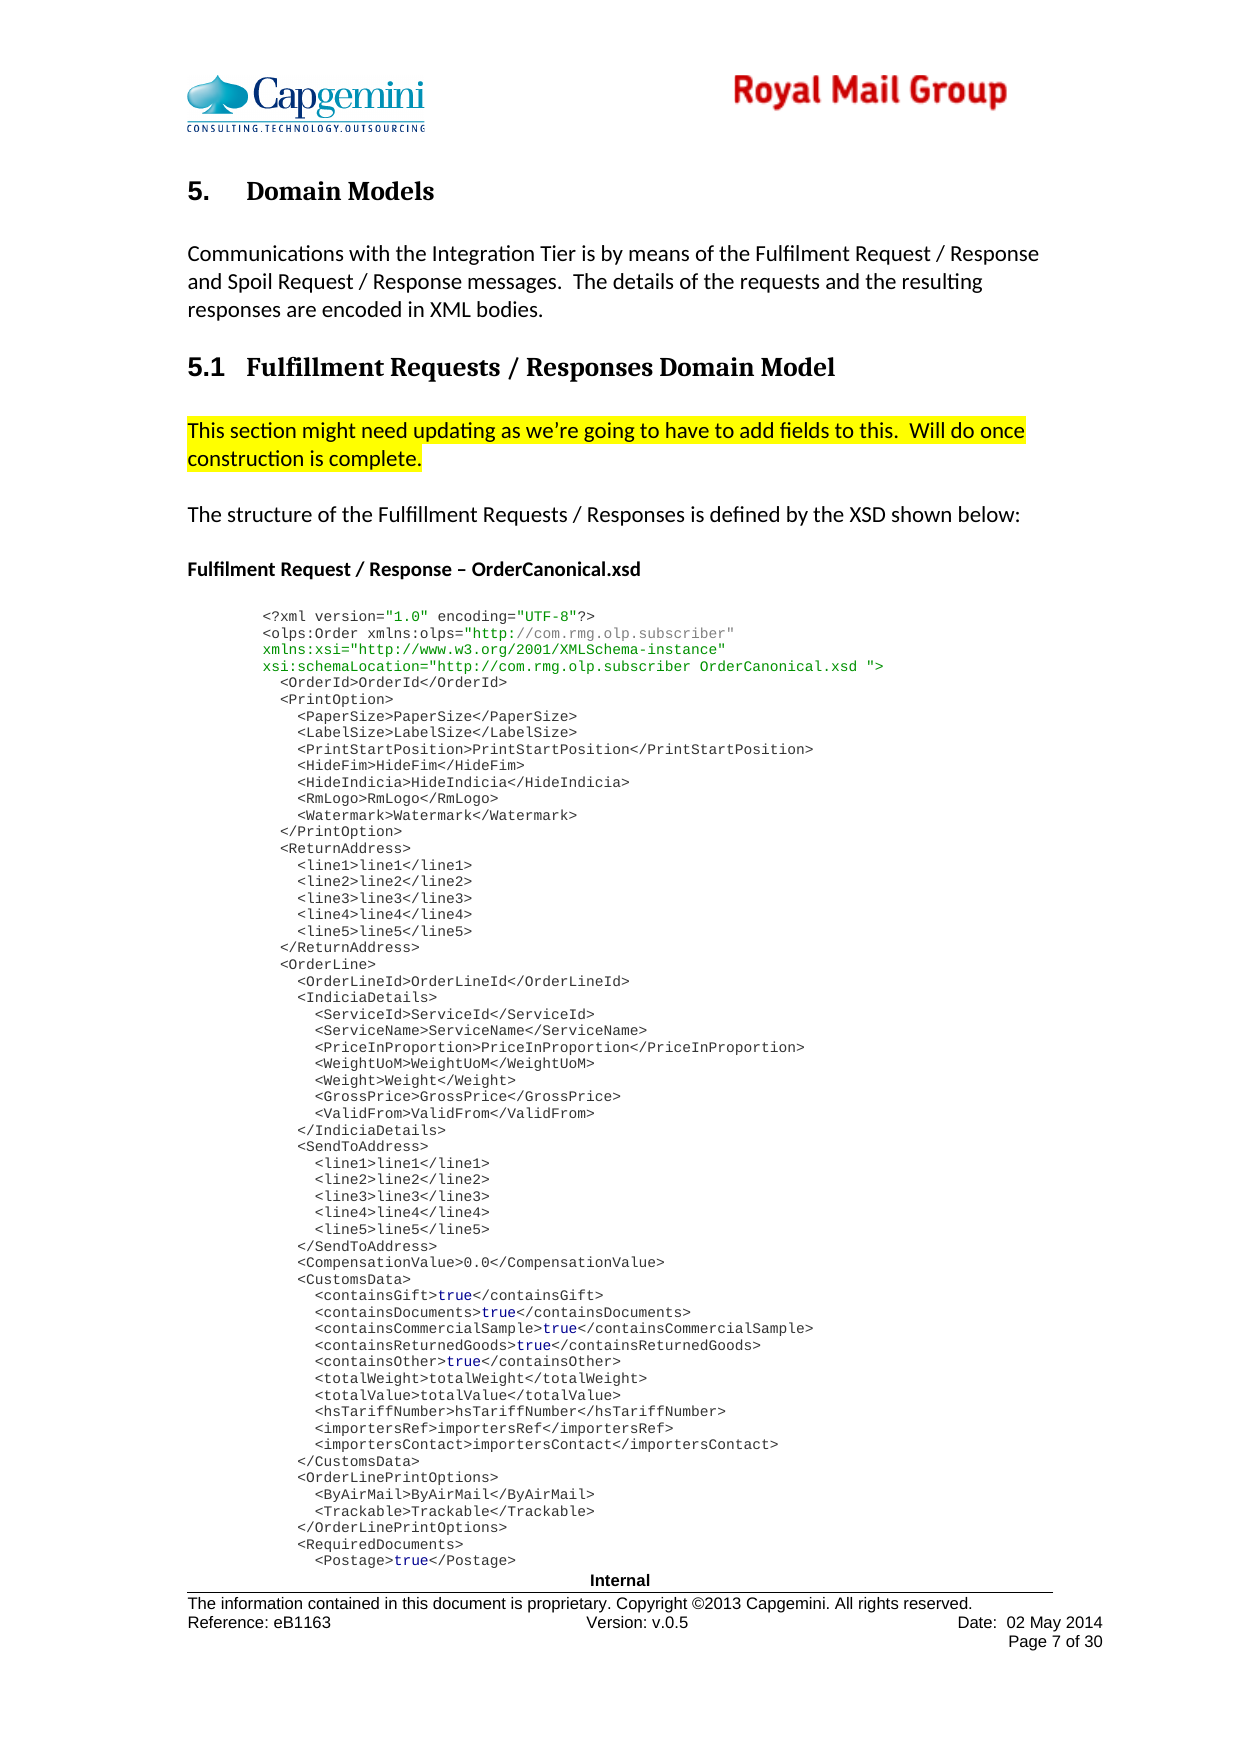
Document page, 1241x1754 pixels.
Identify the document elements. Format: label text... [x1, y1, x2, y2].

text <hsTariffNumber>hsTariffNumber</hsTariffNumber> [262, 1404, 1053, 1421]
text <Postage>true</Postage> [262, 1553, 1053, 1570]
text <PaperSize>PaperSize</PaperSize> [262, 709, 1053, 725]
text <OrderLinePrintOptions> [262, 1471, 1053, 1487]
text <totalWeight>totalWeight</totalWeight> [262, 1371, 1053, 1388]
subtitle Fulfillment Requests / Responses Domain Model [187, 351, 1053, 384]
text <line2>line2</line2> [262, 874, 1053, 891]
text <IndiciaDetails> [262, 990, 1053, 1007]
text <line1>line1</line1> [262, 1156, 1053, 1172]
text <Trackable>Trackable</Trackable> [262, 1504, 1053, 1520]
text This section might need updating as we’re going to have to add fields to this. Will do once construction is complete. [422, 416, 1053, 472]
subtitle Domain Models [187, 175, 1053, 207]
text <line2>line2</line2> [262, 1172, 1053, 1189]
text <CustomsData> [262, 1272, 1053, 1288]
text <HideFim>HideFim</HideFim> [262, 758, 1053, 775]
text <ReturnAddress> [262, 841, 1053, 858]
text <line1>line1</line1> [262, 858, 1053, 874]
text <containsReturnedGoods>true</containsReturnedGoods> [262, 1338, 1053, 1355]
text <LabelSize>LabelSize</LabelSize> [262, 725, 1053, 742]
text <CompensationValue>0.0</CompensationValue> [262, 1255, 1053, 1272]
text <ServiceName>ServiceName</ServiceName> [262, 1023, 1053, 1040]
text <ByAirMail>ByAirMail</ByAirMail> [262, 1487, 1053, 1504]
text </IndiciaDetails> [262, 1123, 1053, 1139]
text <Weight>Weight</Weight> [262, 1073, 1053, 1090]
text </CustomsData> [262, 1454, 1053, 1471]
text <OrderLine> [262, 957, 1053, 974]
text <containsGift>true</containsGift> [262, 1288, 1053, 1305]
text <RmLogo>RmLogo</RmLogo> [262, 792, 1053, 808]
text <HideIndicia>HideIndicia</HideIndicia> [262, 775, 1053, 792]
text <PrintStartPosition>PrintStartPosition</PrintStartPosition> [262, 742, 1053, 758]
text <containsDocuments>true</containsDocuments> [262, 1305, 1053, 1322]
text <line5>line5</line5> [262, 924, 1053, 941]
text <line3>line3</line3> [262, 891, 1053, 907]
text <OrderLineId>OrderLineId</OrderLineId> [262, 974, 1053, 990]
text <SendToAddress> [262, 1139, 1053, 1156]
text </ReturnAddress> [262, 941, 1053, 957]
picture [187, 75, 425, 132]
text Fulfilment Request / Response – OrderCanonical.xsd [187, 556, 1053, 581]
text <RequiredDocuments> [262, 1537, 1053, 1553]
text <line4>line4</line4> [262, 1206, 1053, 1222]
text <line3>line3</line3> [262, 1189, 1053, 1206]
text <?xml version="1.0" encoding="UTF-8"?> [262, 609, 1053, 626]
text </SendToAddress> [262, 1239, 1053, 1255]
text The structure of the Fulfillment Requests / Responses is defined by the XSD shown below: [187, 500, 1053, 528]
text Communications with the Integration Tier is by means of the Fulfilment Request / Response and Spoil Request / Response messages. The details of the requests and the resulting responses are encoded in XML bodies. [187, 239, 1053, 323]
text </OrderLinePrintOptions> [262, 1520, 1053, 1537]
text <ValidFrom>ValidFrom</ValidFrom> [262, 1106, 1053, 1123]
text <WeightUoM>WeightUoM</WeightUoM> [262, 1057, 1053, 1073]
text <importersContact>importersContact</importersContact> [262, 1437, 1053, 1454]
text <containsOther>true</containsOther> [262, 1355, 1053, 1371]
text <OrderId>OrderId</OrderId> [262, 676, 1053, 692]
text <importersRef>importersRef</importersRef> [262, 1421, 1053, 1437]
text <line4>line4</line4> [262, 907, 1053, 924]
text <GrossPrice>GrossPrice</GrossPrice> [262, 1090, 1053, 1106]
text <ServiceId>ServiceId</ServiceId> [262, 1007, 1053, 1023]
text <totalValue>totalValue</totalValue> [262, 1388, 1053, 1404]
text <containsCommercialSample>true</containsCommercialSample> [262, 1322, 1053, 1338]
text <PrintOption> [262, 692, 1053, 709]
text <Watermark>Watermark</Watermark> [262, 808, 1053, 825]
text <line5>line5</line5> [262, 1222, 1053, 1239]
text </PrintOption> [262, 825, 1053, 841]
text <PriceInProportion>PriceInProportion</PriceInProportion> [262, 1040, 1053, 1057]
text <olps:Order xmlns:olps="http://com.rmg.olp.subscriber" xmlns:xsi="http://www.w3.org/2001/XMLSchema-instance" xsi:schemaLocation="http://com.rmg.olp.subscriber OrderCanonical.xsd "> [262, 626, 1053, 676]
